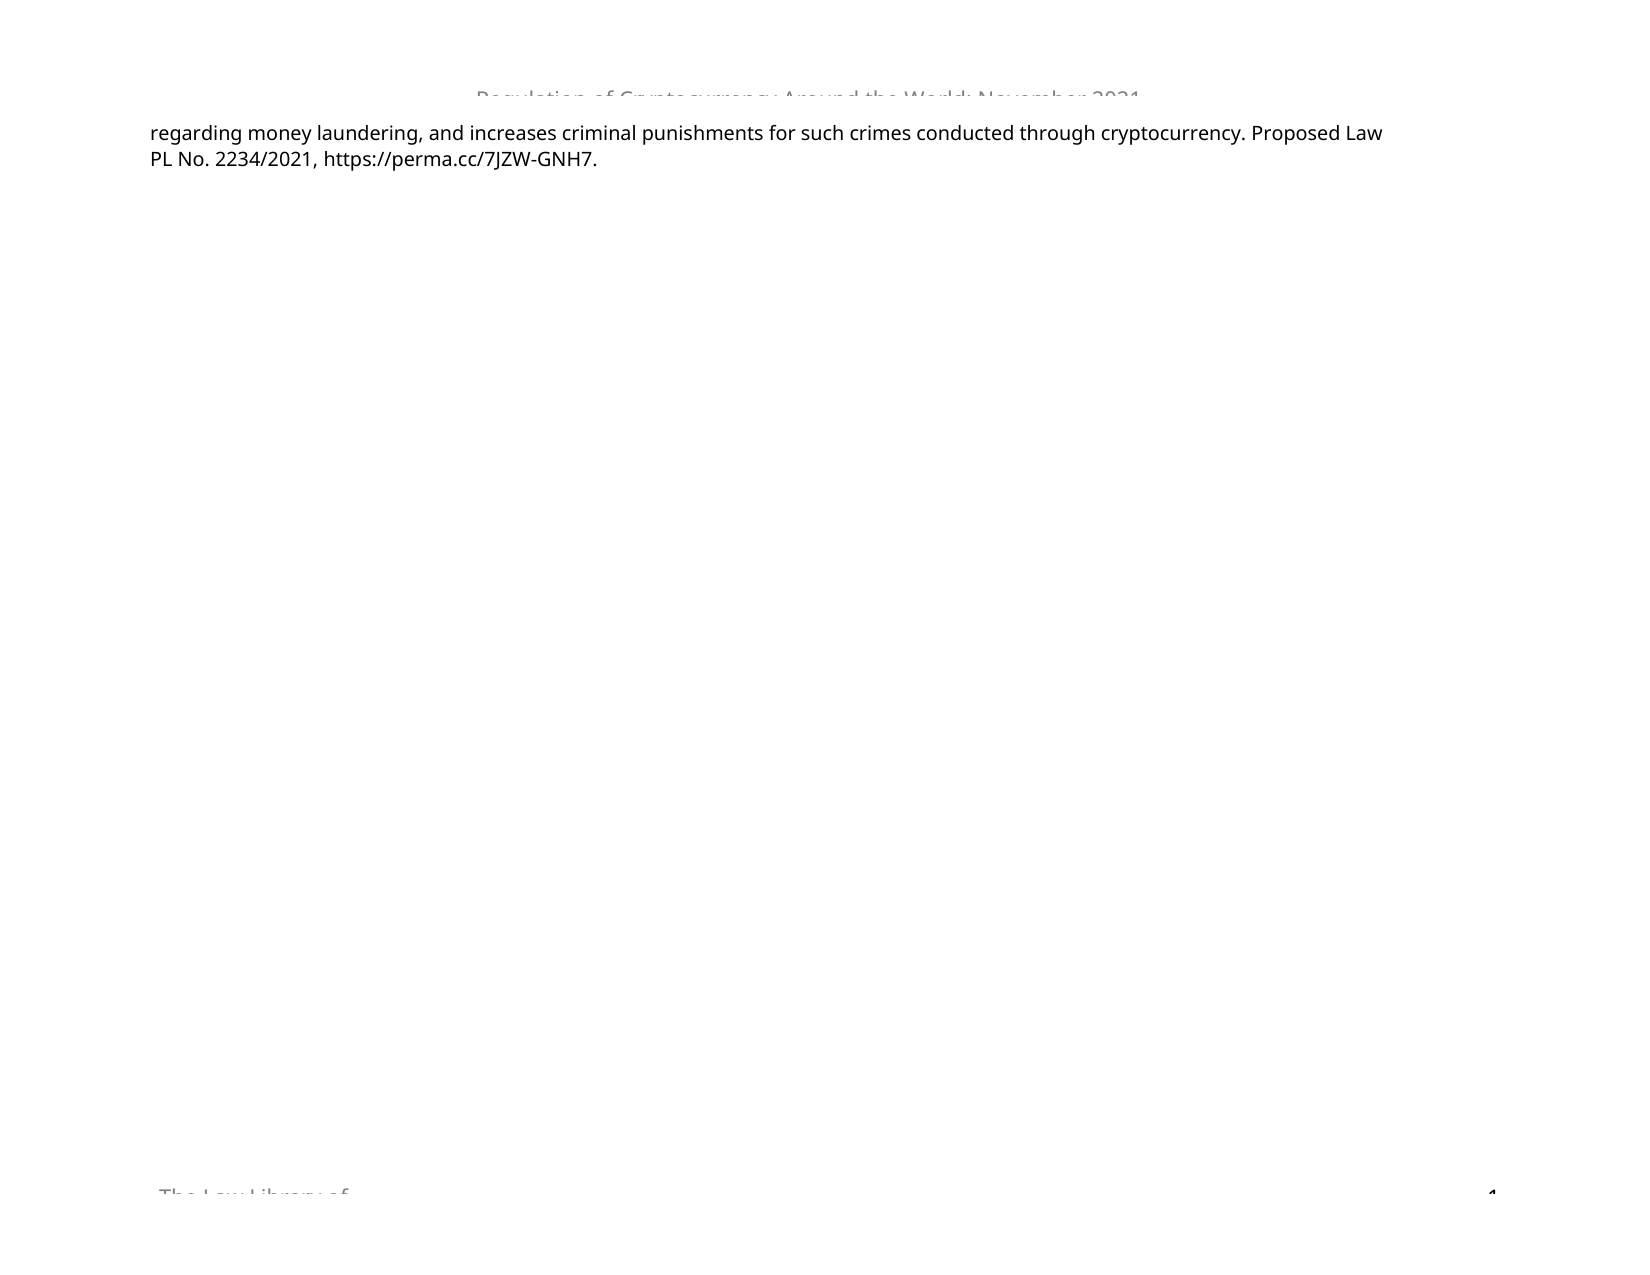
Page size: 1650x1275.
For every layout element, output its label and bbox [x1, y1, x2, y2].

text [150, 119, 1398, 173]
